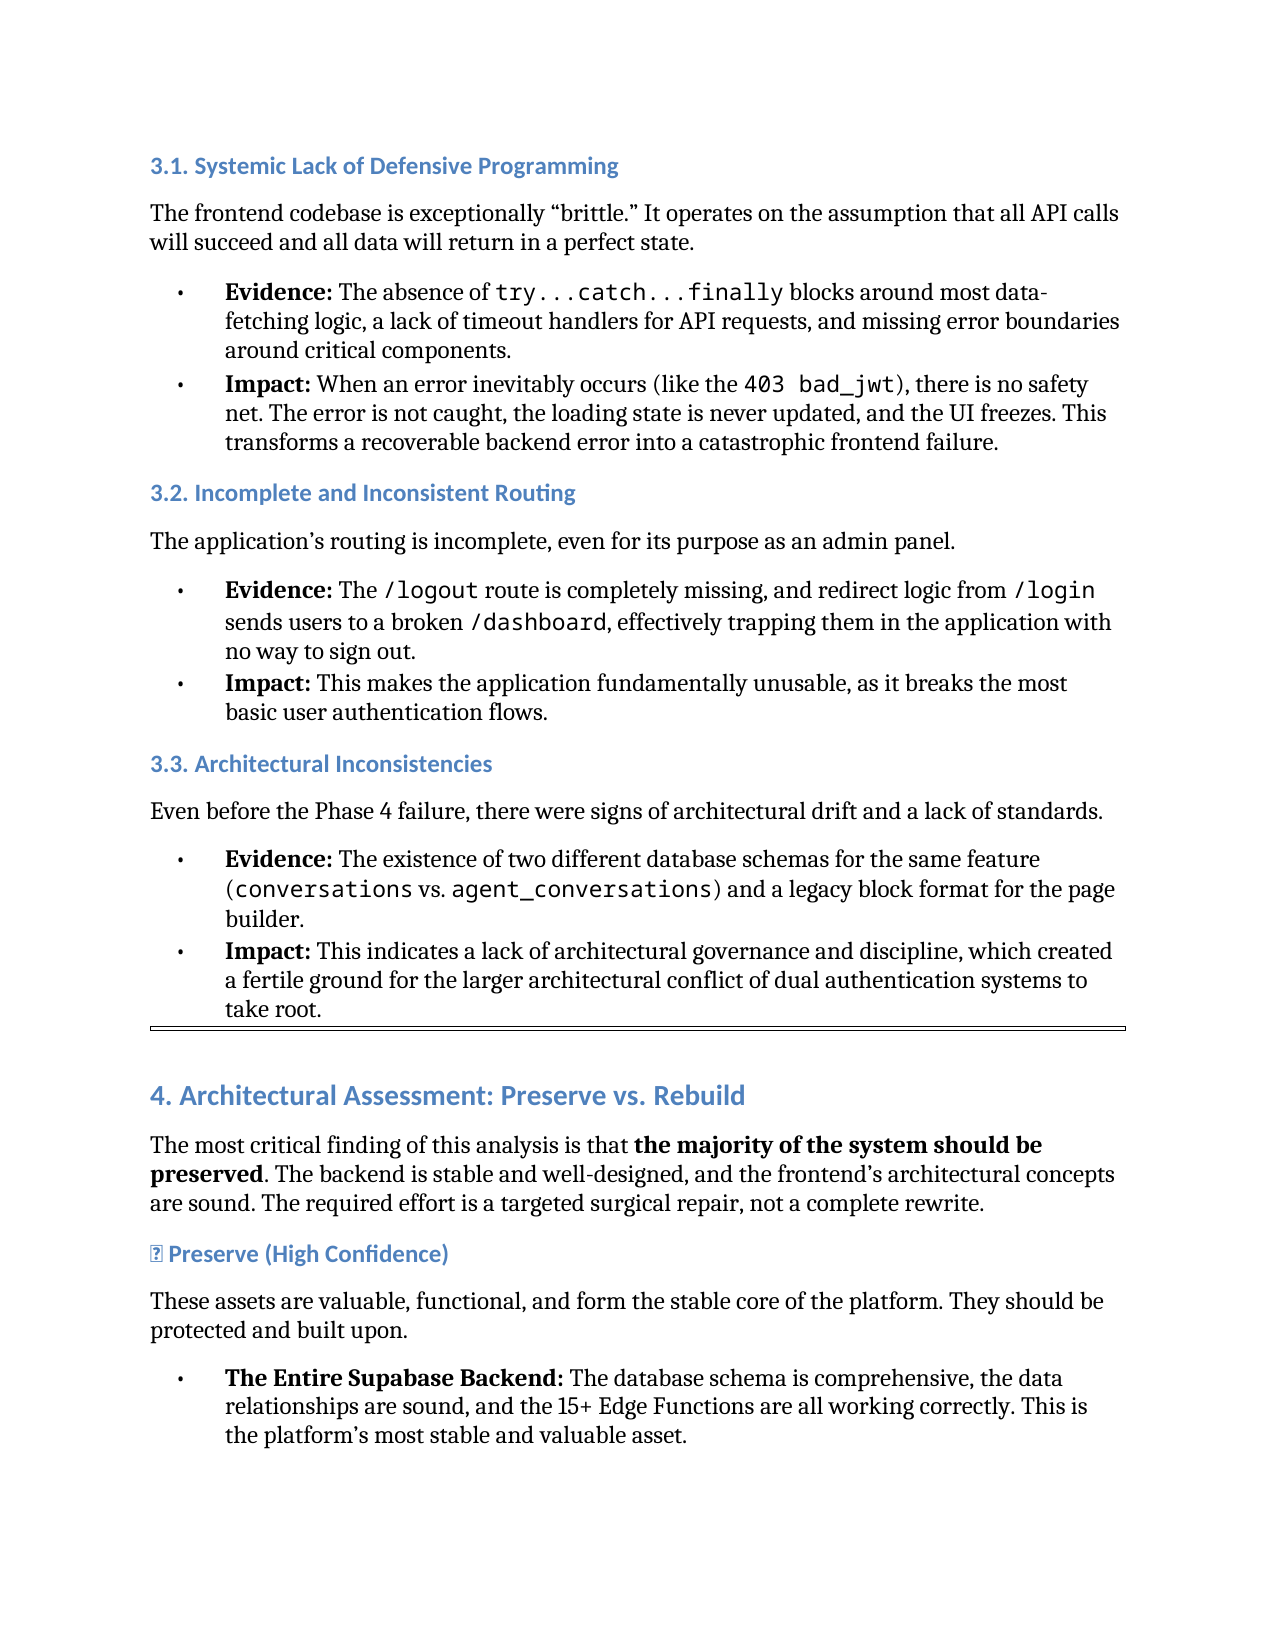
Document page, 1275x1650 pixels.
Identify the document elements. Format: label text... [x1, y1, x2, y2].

list Evidence: The /logout route is completely missing, and redirect logic from /login sends users to a broken /dashboard, effectively trapping them in the application with no way to sign out. [175, 574, 1125, 666]
list Evidence: The absence of try...catch...finally blocks around most data-fetching logic, a lack of timeout handlers for API requests, and missing error boundaries around critical components. [175, 276, 1125, 364]
subtitle 4. Architectural Assessment: Preserve vs. Rebuild [150, 1077, 1125, 1112]
list Impact: This makes the application fundamentally unusable, as it breaks the most basic user authentication flows. [175, 669, 1125, 727]
list Impact: This indicates a lack of architectural governance and discipline, which created a fertile ground for the larger architectural conflict of dual authentication systems to take root. [175, 937, 1125, 1023]
subtitle 3.3. Architectural Inconsistencies [150, 748, 1125, 778]
list Evidence: The existence of two different database schemas for the same feature (conversations vs. agent_conversations) and a legacy block format for the page builder. [175, 844, 1125, 933]
text These assets are valuable, functional, and form the stable core of the platform. They should be protected and built upon. [150, 1287, 1125, 1345]
text The frontend codebase is exceptionally “brittle.” It operates on the assumption that all API calls will succeed and all data will return in a perfect state. [150, 199, 1125, 257]
subtitle 3.2. Incomplete and Inconsistent Routing [150, 478, 1125, 508]
subtitle ✅ Preserve (High Confidence) [150, 1238, 1125, 1268]
subtitle 3.1. Systemic Lack of Defensive Programming [150, 150, 1125, 181]
text Even before the Phase 4 failure, there were signs of architectural drift and a lack of standards. [150, 797, 1125, 826]
list The Entire Supabase Backend: The database schema is comprehensive, the data relationships are sound, and the 15+ Edge Functions are all working correctly. This is the platform’s most stable and valuable asset. [175, 1363, 1125, 1450]
text The application’s routing is incomplete, even for its purpose as an admin panel. [150, 527, 1125, 556]
list Impact: When an error inevitably occurs (like the 403 bad_jwt), there is no safety net. The error is not caught, the loading state is never updated, and the UI freezes. This transforms a recoverable backend error into a catastrophic frontend failure. [175, 368, 1125, 457]
text The most critical finding of this analysis is that the majority of the system should be preserved. The backend is stable and well-designed, and the frontend’s architectural concepts are sound. The required effort is a targeted surgical repair, not a complete rewrite. [150, 1131, 1125, 1217]
